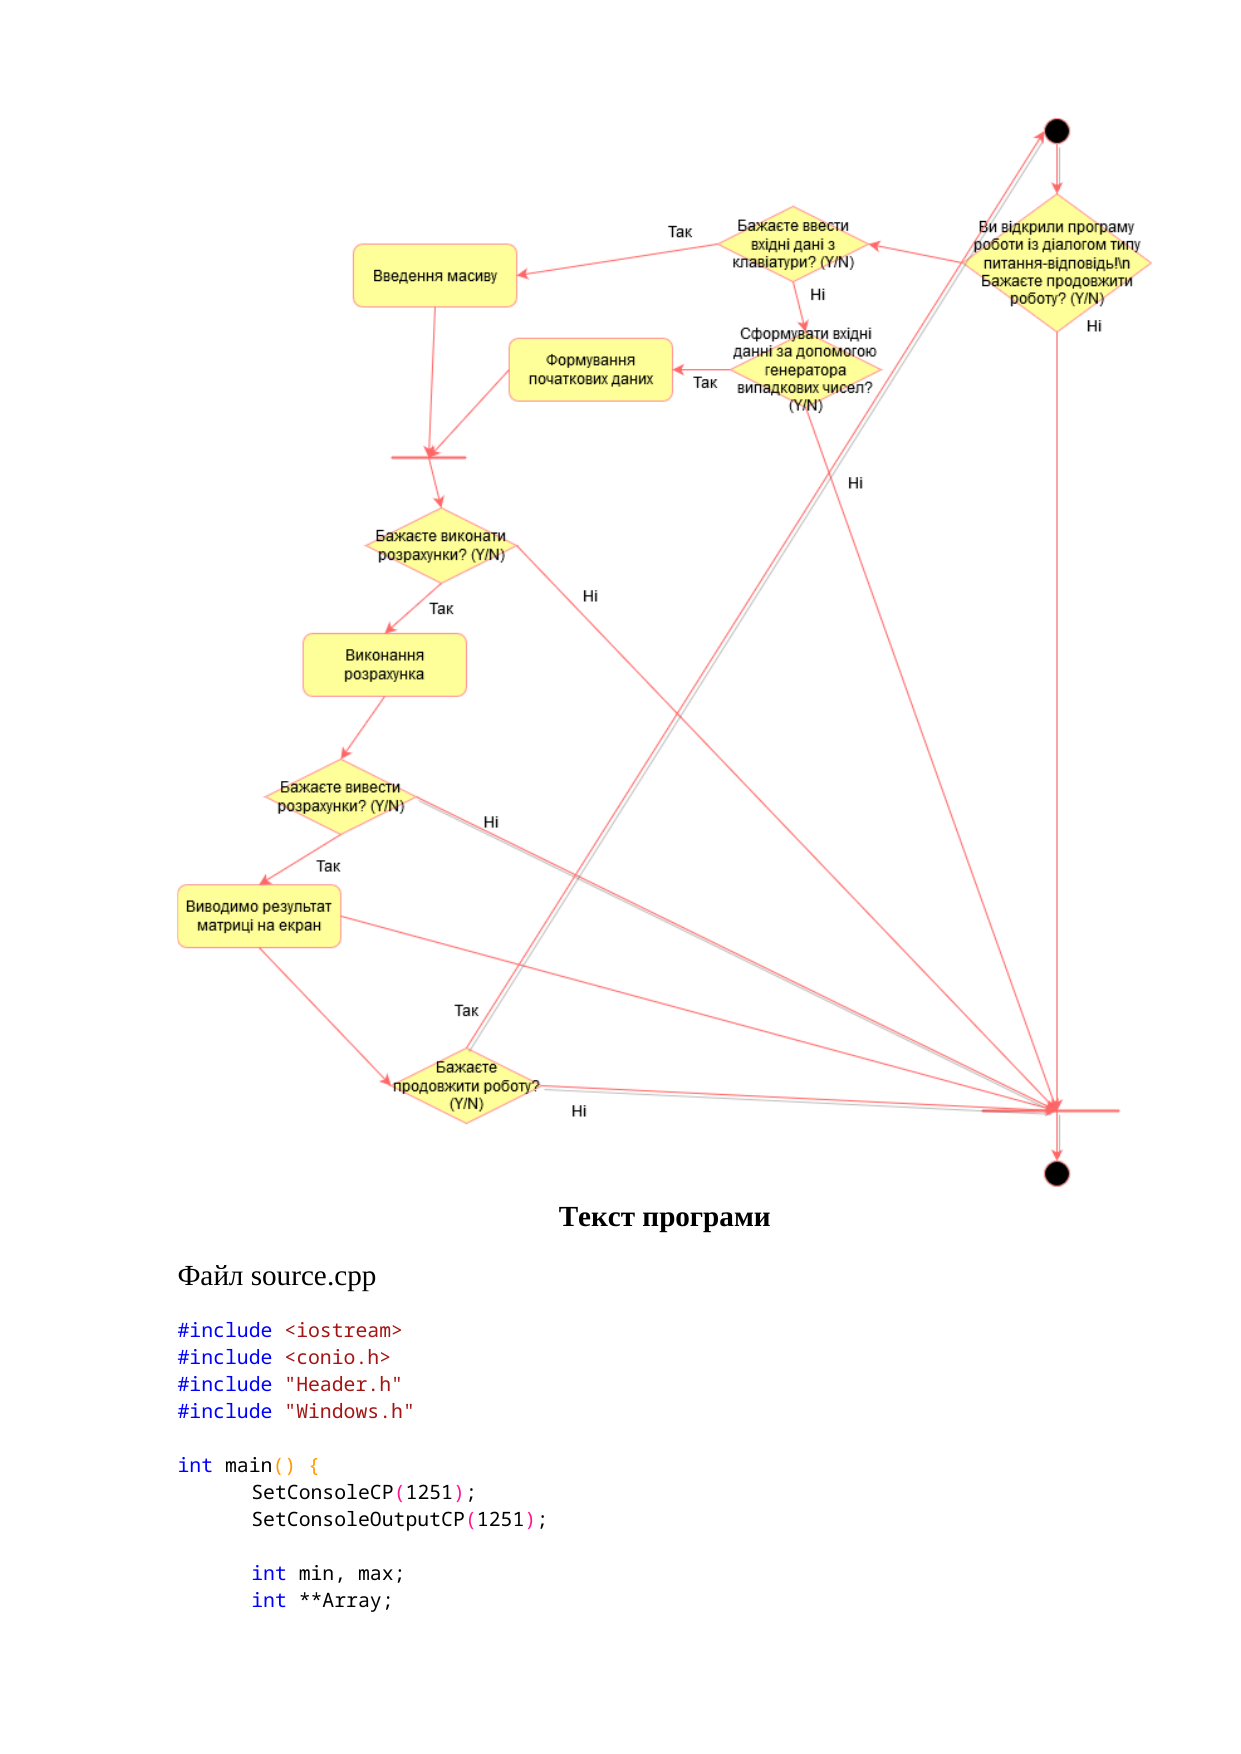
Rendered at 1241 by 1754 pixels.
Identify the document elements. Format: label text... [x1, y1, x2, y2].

text int **Array; [177, 1586, 1152, 1613]
text Текст програми [177, 1199, 1152, 1233]
text int main() { [177, 1451, 1152, 1478]
text Файл source.cpp [177, 1258, 1152, 1291]
text #include <conio.h> [177, 1343, 1152, 1370]
text SetConsoleOutputCP(1251); [177, 1505, 1152, 1532]
text #include "Header.h" [177, 1370, 1152, 1397]
text #include <iostream> [177, 1316, 1152, 1343]
picture [177, 118, 1152, 1187]
text int min, max; [177, 1559, 1152, 1586]
text SetConsoleCP(1251); [177, 1478, 1152, 1505]
text #include "Windows.h" [177, 1397, 1152, 1424]
